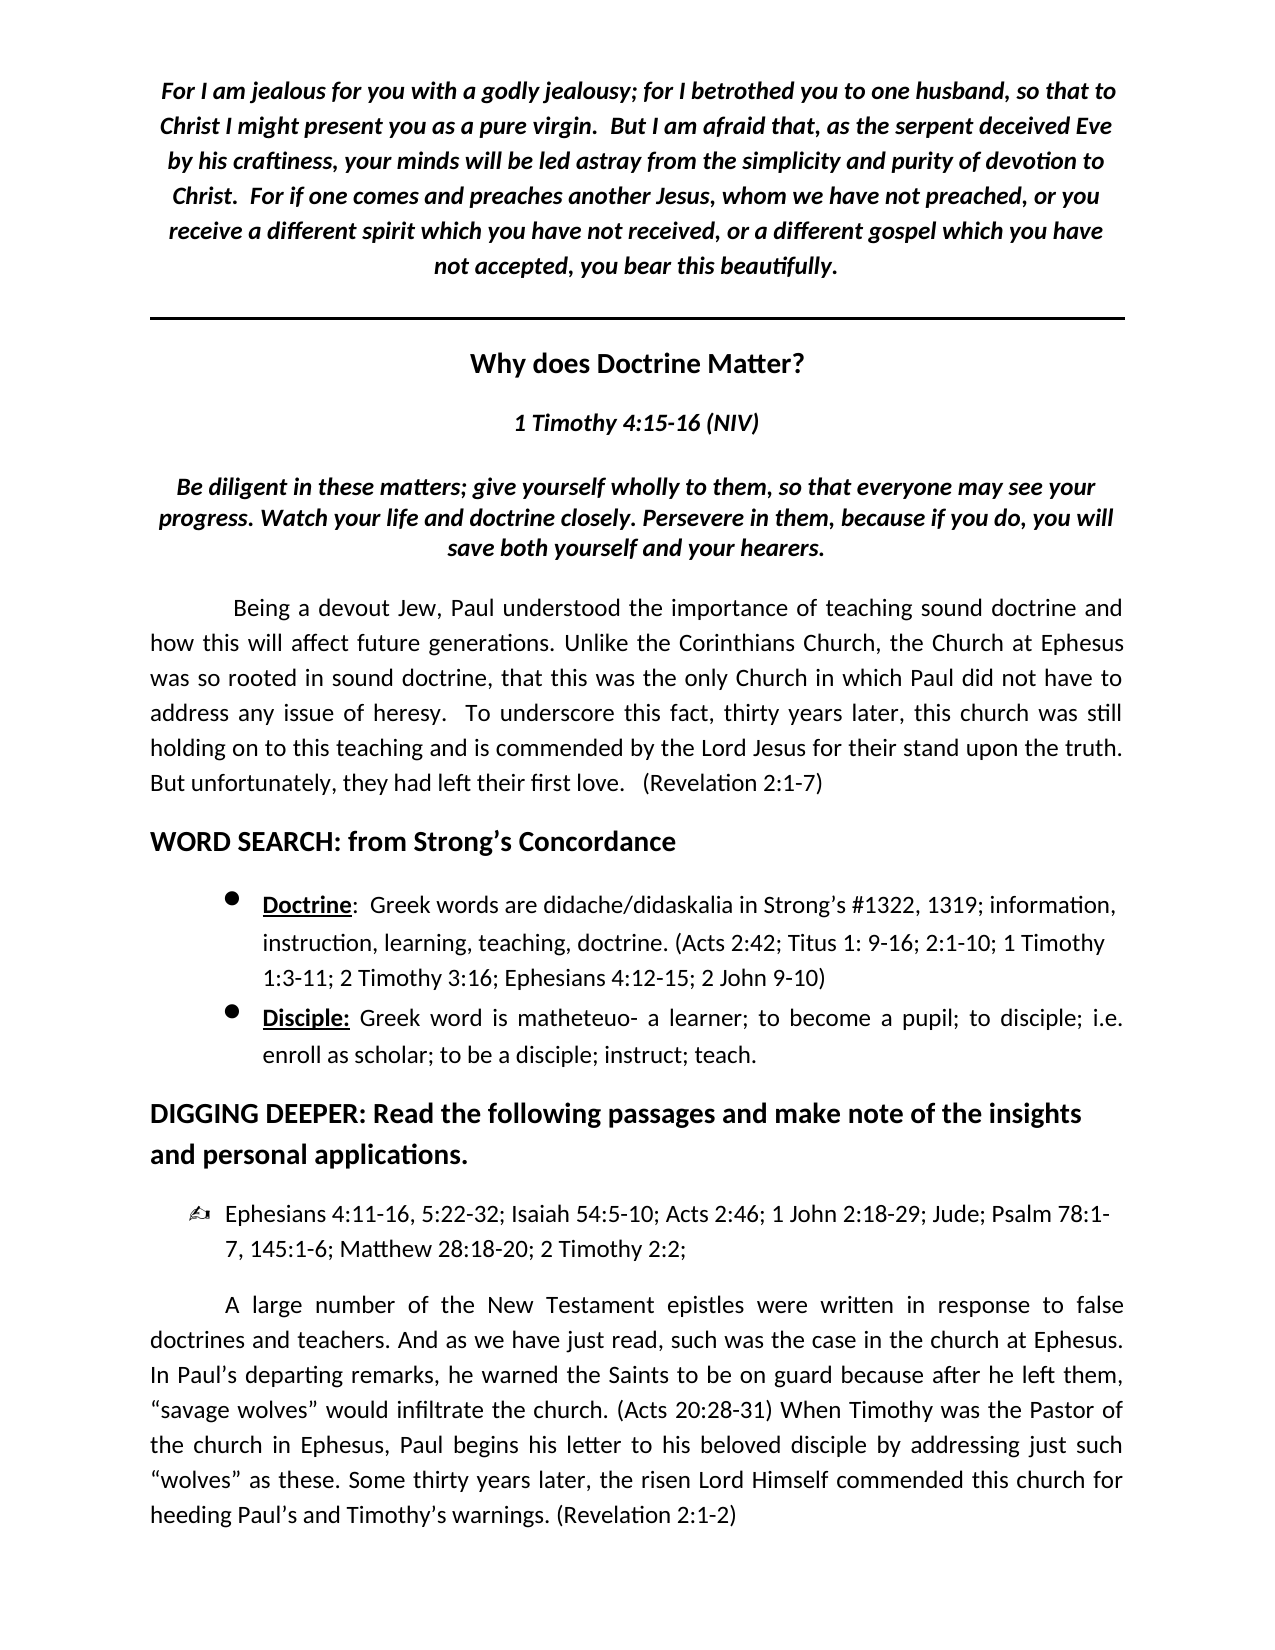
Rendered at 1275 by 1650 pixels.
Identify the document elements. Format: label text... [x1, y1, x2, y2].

list Being a devout Jew, Paul understood the importance of teaching sound doctrine and how this will affect future generations. Unlike the Corinthians Church, the Church at Ephesus was so rooted in sound doctrine, that this was the only Church in which Paul did not have to address any issue of heresy. To underscore this fact, thirty years later, this church was still holding on to this teaching and is commended by the Lord Jesus for their stand upon the truth. But unfortunately, they had left their first love. (Revelation 2:1-7) [150, 592, 1125, 798]
text Be diligent in these matters; give yourself wholly to them, so that everyone may see your progress. Watch your life and doctrine closely. Persevere in them, because if you do, you will save both yourself and your hearers. [150, 472, 1125, 563]
text Why does Doctrine Matter? [150, 346, 1125, 381]
list Doctrine: Greek words are didache/didaskalia in Strong’s #1322, 1319; information, instruction, learning, teaching, doctrine. (Acts 2:42; Titus 1: 9-16; 2:1-10; 1 Timothy 1:3-11; 2 Timothy 3:16; Ephesians 4:12-15; 2 John 9-10) [225, 885, 1125, 993]
list For I am jealous for you with a godly jealousy; for I betrothed you to one husband, so that to Christ I might present you as a pure virgin. But I am afraid that, as the serpent deceived Eve by his craftiness, your minds will be led astray from the simplicity and purity of devotion to Christ. For if one comes and preaches another Jesus, whom we have not preached, or you receive a different spirit which you have not received, or a different gospel which you have not accepted, you bear this beautifully. [150, 75, 1125, 281]
text 1 Timothy 4:15-16 (NIV) [150, 407, 1125, 438]
text DIGGING DEEPER: Read the following passages and make note of the insights and personal applications. [150, 1096, 1125, 1172]
list Disciple: Greek word is matheteuo- a learner; to become a pupil; to disciple; i.e. enroll as scholar; to be a disciple; instruct; teach. [225, 997, 1125, 1070]
text A large number of the New Testament epistles were written in response to false doctrines and teachers. And as we have just read, such was the case in the church at Ephesus. In Paul’s departing remarks, he warned the Saints to be on guard because after he left them, “savage wolves” would infiltrate the church. (Acts 20:28-31) When Timothy was the Pastor of the church in Ephesus, Paul begins his letter to his beloved disciple by addressing just such “wolves” as these. Some thirty years later, the risen Lord Himself commended this church for heeding Paul’s and Timothy’s warnings. (Revelation 2:1-2) [150, 1289, 1125, 1529]
list Ephesians 4:11-16, 5:22-32; Isaiah 54:5-10; Acts 2:46; 1 John 2:18-29; Jude; Psalm 78:1-7, 145:1-6; Matthew 28:18-20; 2 Timothy 2:2; [187, 1198, 1125, 1264]
text WORD SEARCH: from Strong’s Concordance [150, 823, 1125, 859]
